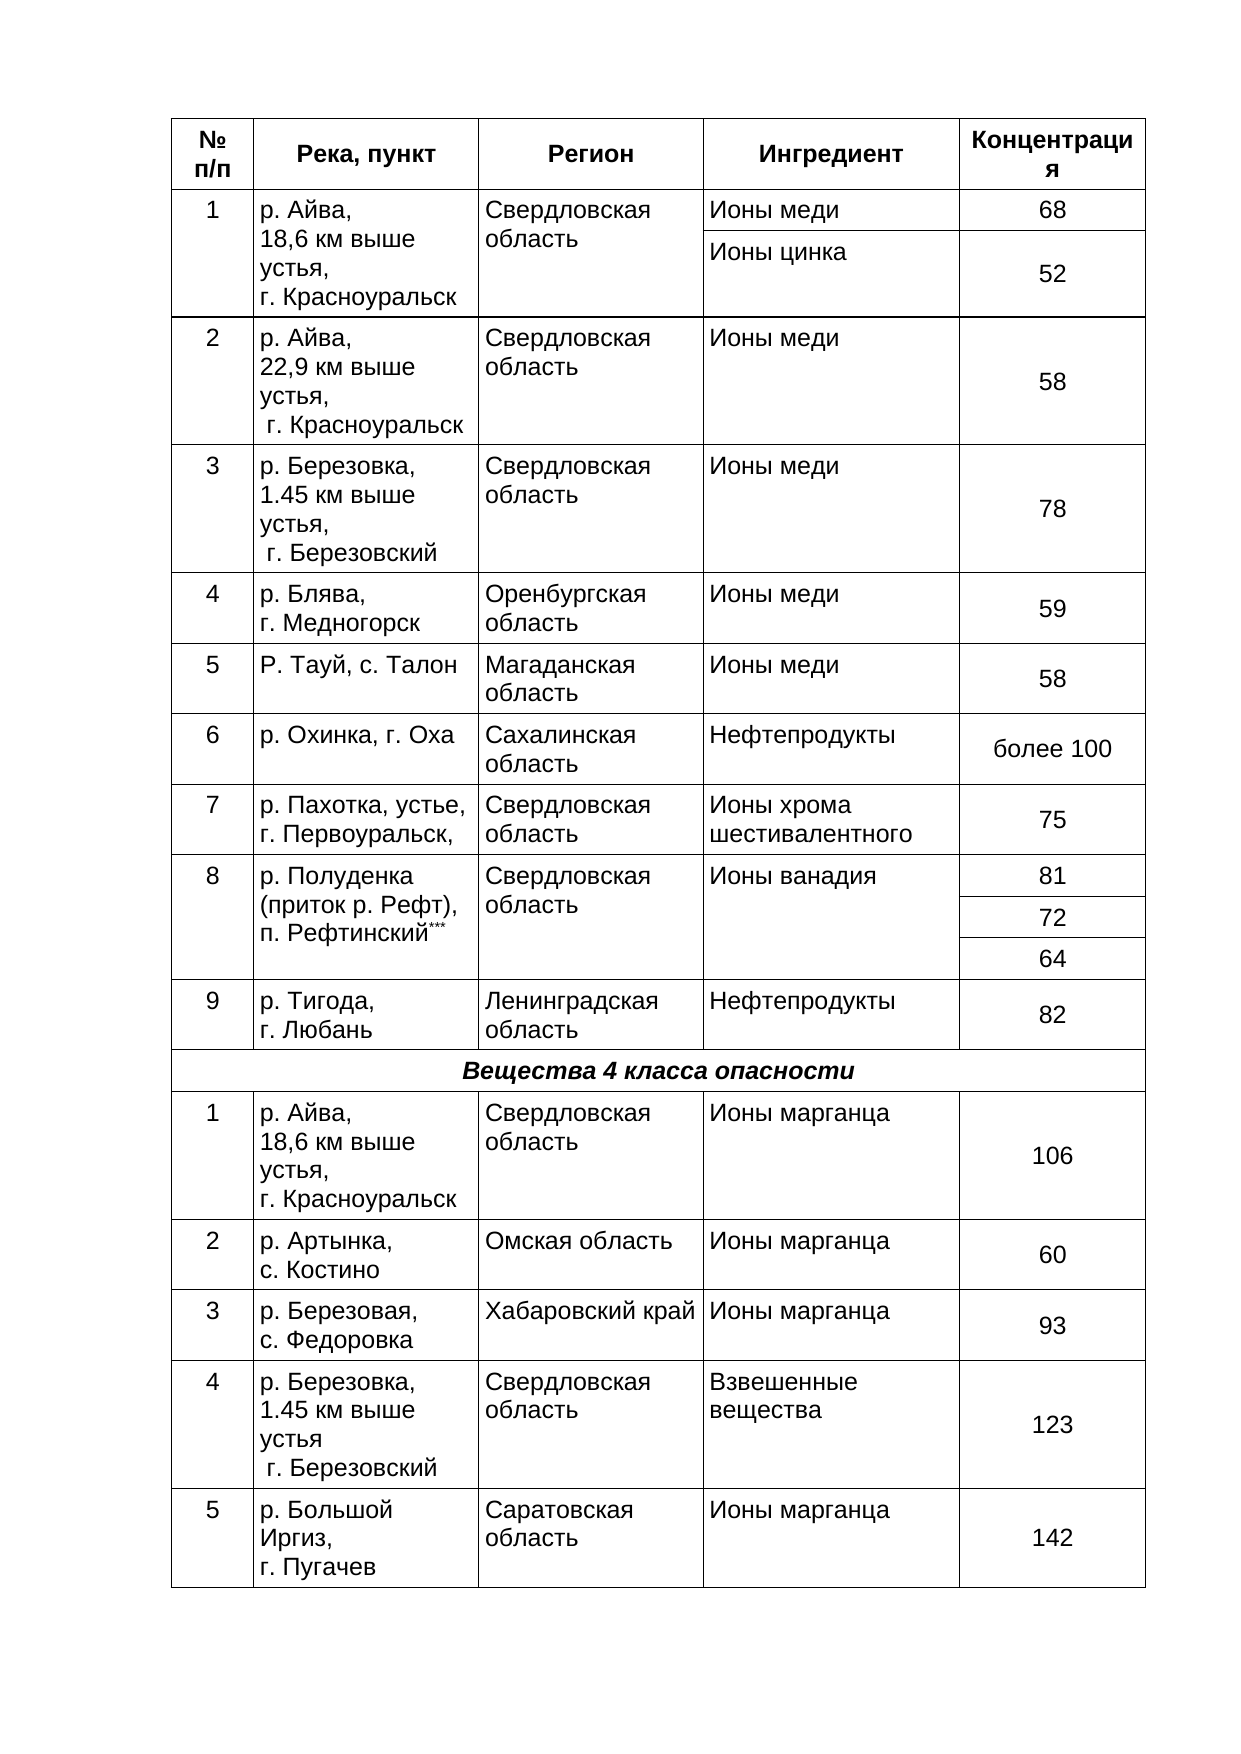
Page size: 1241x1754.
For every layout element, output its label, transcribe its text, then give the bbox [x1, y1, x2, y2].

table_cell 4 [172, 573, 253, 643]
table_cell Хабаровский край [479, 1290, 703, 1360]
table_cell Нефтепродукты [704, 714, 959, 783]
table_cell Свердловская область [479, 785, 703, 854]
table_cell Свердловская область [479, 318, 703, 444]
table_cell 78 [960, 445, 1145, 572]
table_cell р. Березовка, 1.45 км выше устья, г. Березовский [254, 445, 478, 572]
table_cell 72 [960, 897, 1145, 937]
table_cell Свердловская область [479, 1361, 703, 1488]
table_cell Ленинградская область [479, 980, 703, 1049]
table_cell 52 [960, 231, 1145, 316]
table_cell 58 [960, 644, 1145, 713]
table_header Регион [479, 119, 703, 188]
table_cell Сахалинская область [479, 714, 703, 783]
table_cell р. Пахотка, устье, г. Первоуральск, [254, 785, 478, 854]
table_cell 5 [172, 1489, 253, 1587]
table_cell Ионы меди [704, 644, 959, 713]
table_cell р. Артынка, с. Костино [254, 1220, 478, 1289]
table_cell 123 [960, 1361, 1145, 1488]
table_cell 68 [960, 190, 1145, 230]
table_cell 6 [172, 714, 253, 783]
table_cell р. Блява, г. Медногорск [254, 573, 478, 643]
table_cell 60 [960, 1220, 1145, 1289]
table_cell Свердловская область [479, 445, 703, 572]
table_cell Оренбургская область [479, 573, 703, 643]
table_cell 142 [960, 1489, 1145, 1587]
table_cell Свердловская область [479, 190, 703, 316]
table_cell Омская область [479, 1220, 703, 1289]
table_cell Вещества 4 класса опасности [172, 1050, 1145, 1091]
table_cell более 100 [960, 714, 1145, 783]
table_cell Нефтепродукты [704, 980, 959, 1049]
table_header № п/п [172, 119, 253, 188]
table_cell 9 [172, 980, 253, 1049]
table_cell р. Айва, 22,9 км выше устья, г. Красноуральск [254, 318, 478, 444]
table_cell 5 [172, 644, 253, 713]
table_cell 59 [960, 573, 1145, 643]
table_cell р. Тигода, г. Любань [254, 980, 478, 1049]
table_header Ингредиент [704, 119, 959, 188]
table_cell 4 [172, 1361, 253, 1488]
table_cell р. Полуденка (приток р. Рефт), п. Рефтинский*** [254, 855, 478, 979]
table_cell р. Большой Иргиз, г. Пугачев [254, 1489, 478, 1587]
table_cell 2 [172, 1220, 253, 1289]
table_cell Свердловская область [479, 855, 703, 979]
table_cell 1 [172, 1092, 253, 1219]
table_cell р. Березовая, с. Федоровка [254, 1290, 478, 1360]
table_header Река, пункт [254, 119, 478, 188]
table_cell 2 [172, 318, 253, 444]
table_cell Ионы меди [704, 573, 959, 643]
table_cell Р. Тауй, с. Талон [254, 644, 478, 713]
table_cell р. Айва, 18,6 км выше устья, г. Красноуральск [254, 1092, 478, 1219]
table_cell 81 [960, 855, 1145, 896]
table_cell Ионы марганца [704, 1489, 959, 1587]
table_cell 1 [172, 190, 253, 316]
table_cell Ионы ванадия [704, 855, 959, 979]
table_cell Ионы марганца [704, 1290, 959, 1360]
table_cell 75 [960, 785, 1145, 854]
table_cell Магаданская область [479, 644, 703, 713]
table_cell Ионы хрома шестивалентного [704, 785, 959, 854]
table_cell 3 [172, 1290, 253, 1360]
table_cell Свердловская область [479, 1092, 703, 1219]
table_cell 82 [960, 980, 1145, 1049]
table_cell Ионы марганца [704, 1092, 959, 1219]
table_cell 64 [960, 938, 1145, 979]
table_cell Ионы меди [704, 445, 959, 572]
table_cell Взвешенные вещества [704, 1361, 959, 1488]
table_cell р. Березовка, 1.45 км выше устья г. Березовский [254, 1361, 478, 1488]
table_cell Саратовская область [479, 1489, 703, 1587]
table_cell 93 [960, 1290, 1145, 1360]
table_cell Ионы меди [704, 318, 959, 444]
table_cell 7 [172, 785, 253, 854]
table_cell Ионы меди [704, 190, 959, 230]
table_cell 58 [960, 318, 1145, 444]
table_cell р. Айва, 18,6 км выше устья, г. Красноуральск [254, 190, 478, 316]
table_cell 3 [172, 445, 253, 572]
table_cell Ионы марганца [704, 1220, 959, 1289]
table_cell р. Охинка, г. Оха [254, 714, 478, 783]
table_cell 8 [172, 855, 253, 979]
table_cell 106 [960, 1092, 1145, 1219]
table_header Концентрация [960, 119, 1145, 188]
table_cell Ионы цинка [704, 231, 959, 316]
